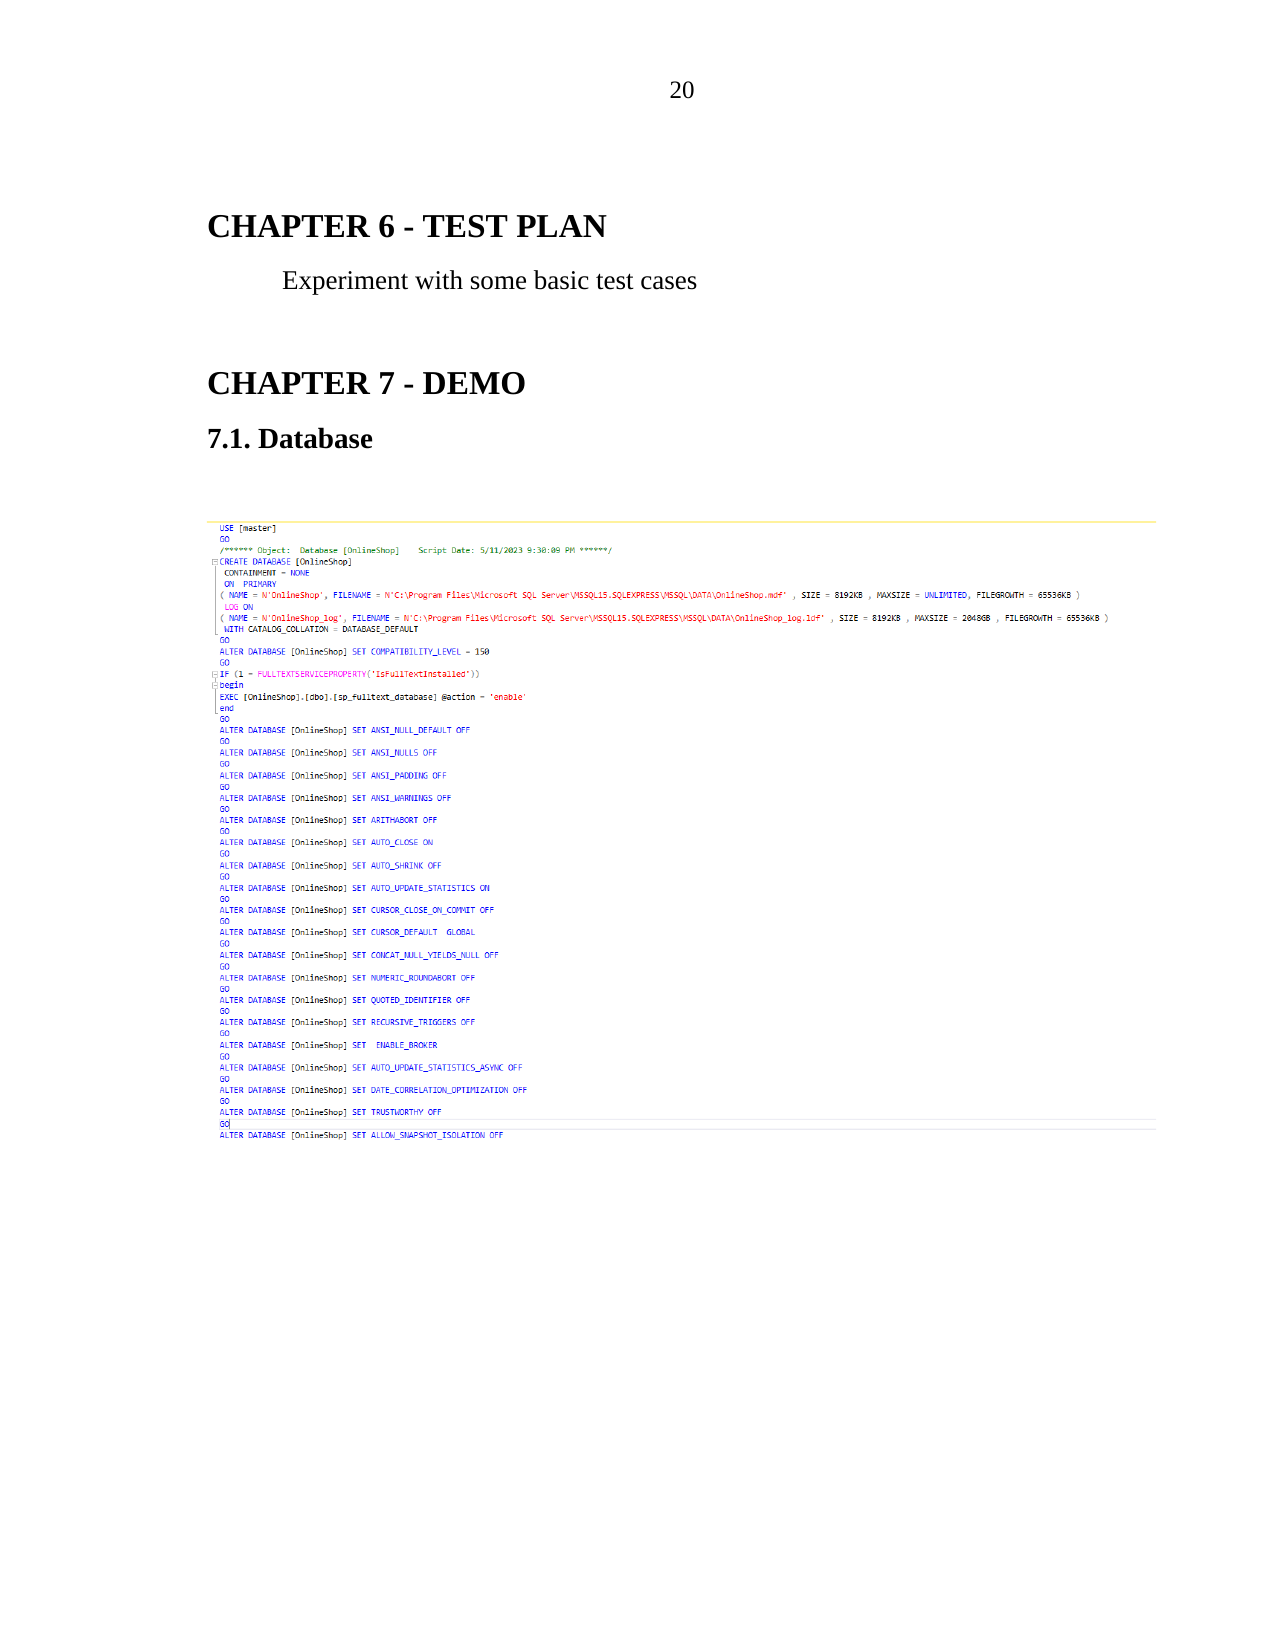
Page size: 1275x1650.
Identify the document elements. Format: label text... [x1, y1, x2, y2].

text 7.1. Database [207, 421, 1157, 455]
text CHAPTER 6 - TEST PLAN [207, 207, 1157, 245]
picture [206, 521, 1157, 1140]
text Experiment with some basic test cases [207, 264, 1157, 295]
text CHAPTER 7 - DEMO [207, 364, 1157, 402]
